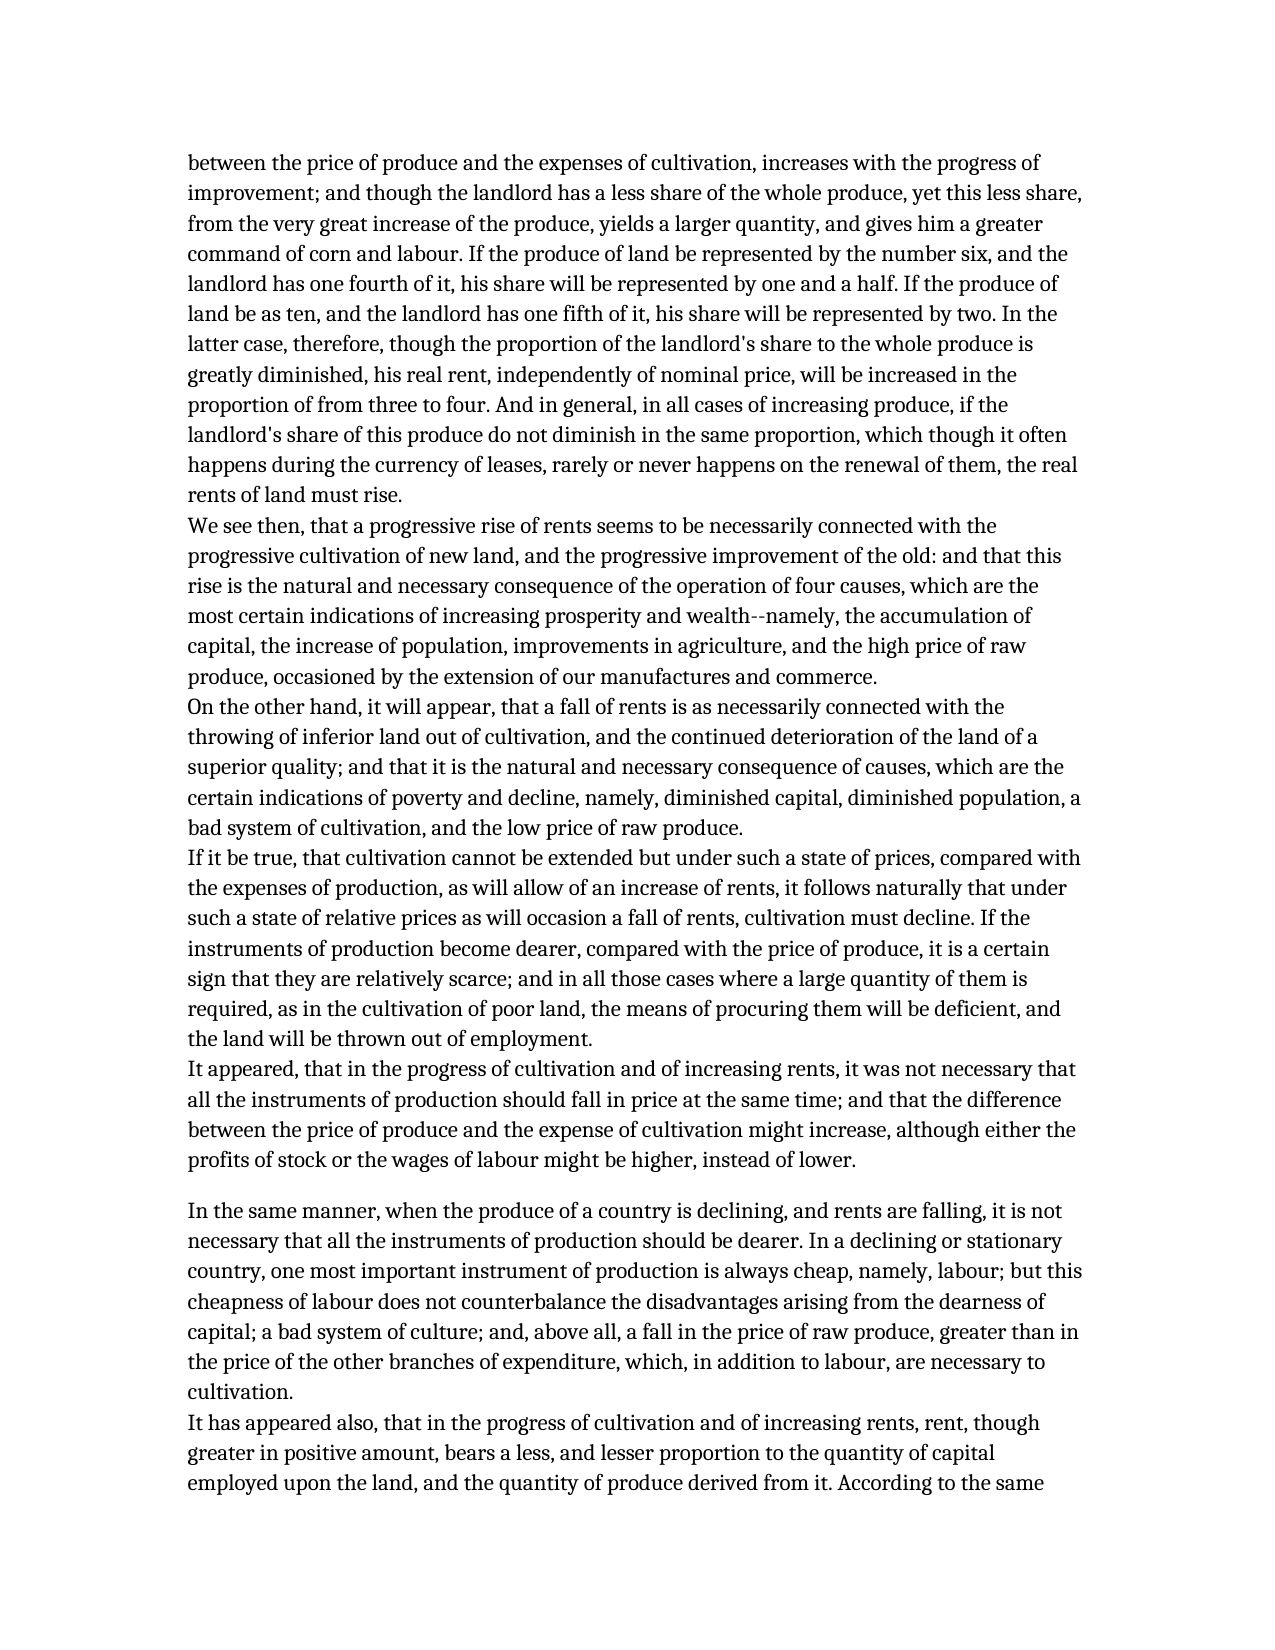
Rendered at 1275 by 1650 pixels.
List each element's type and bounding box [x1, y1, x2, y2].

text [187, 150, 1087, 1173]
text [187, 1198, 1087, 1496]
